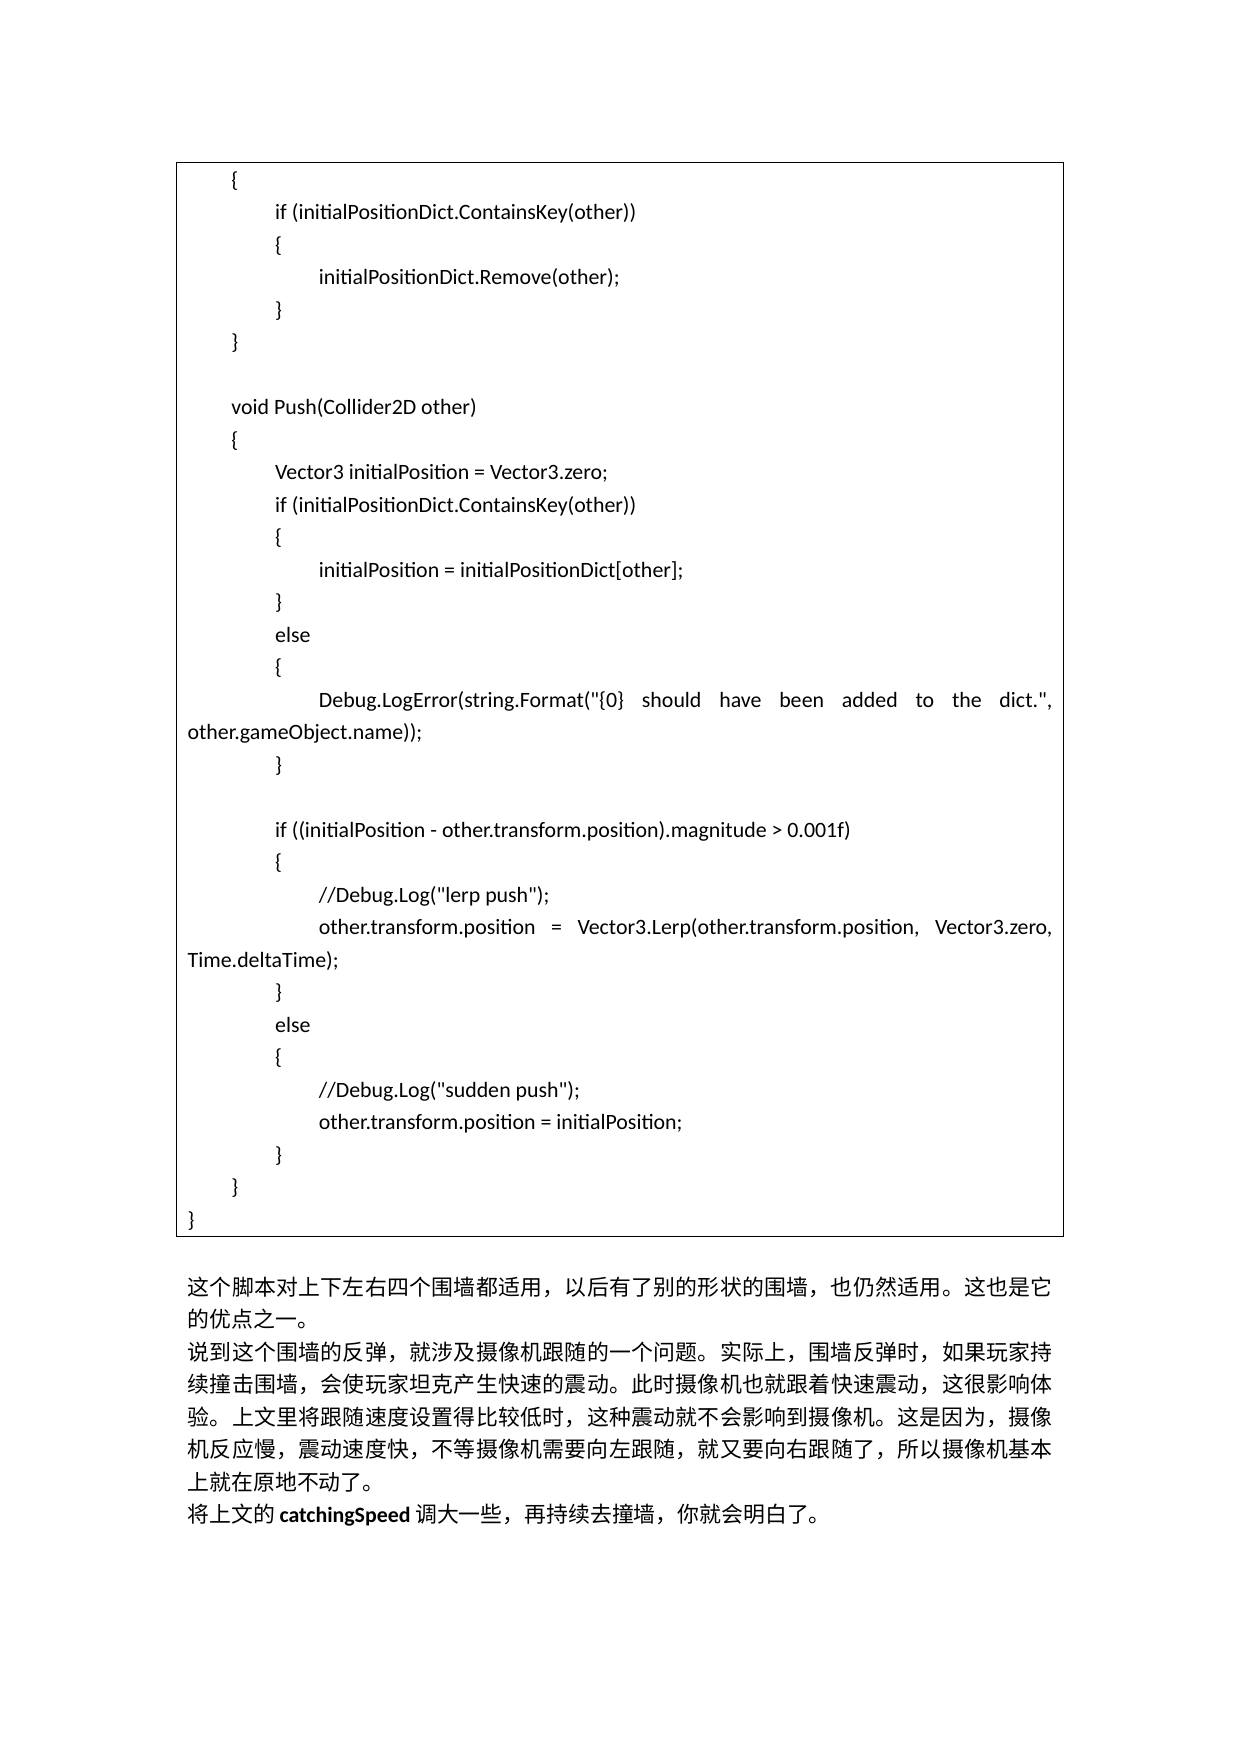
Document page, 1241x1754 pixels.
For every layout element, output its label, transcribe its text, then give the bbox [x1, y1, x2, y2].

text 这个脚本对上下左右四个围墙都适用，以后有了别的形状的围墙，也仍然适用。这也是它的优点之一。 [187, 1269, 1053, 1334]
text 说到这个围墙的反弹，就涉及摄像机跟随的一个问题。实际上，围墙反弹时，如果玩家持续撞击围墙，会使玩家坦克产生快速的震动。此时摄像机也就跟着快速震动，这很影响体验。上文里将跟随速度设置得比较低时，这种震动就不会影响到摄像机。这是因为，摄像机反应慢，震动速度快，不等摄像机需要向左跟随，就又要向右跟随了，所以摄像机基本上就在原地不动了。 [187, 1334, 1053, 1497]
text 将上文的catchingSpeed调大一些，再持续去撞墙，你就会明白了。 [187, 1497, 1053, 1529]
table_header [177, 163, 1063, 1236]
